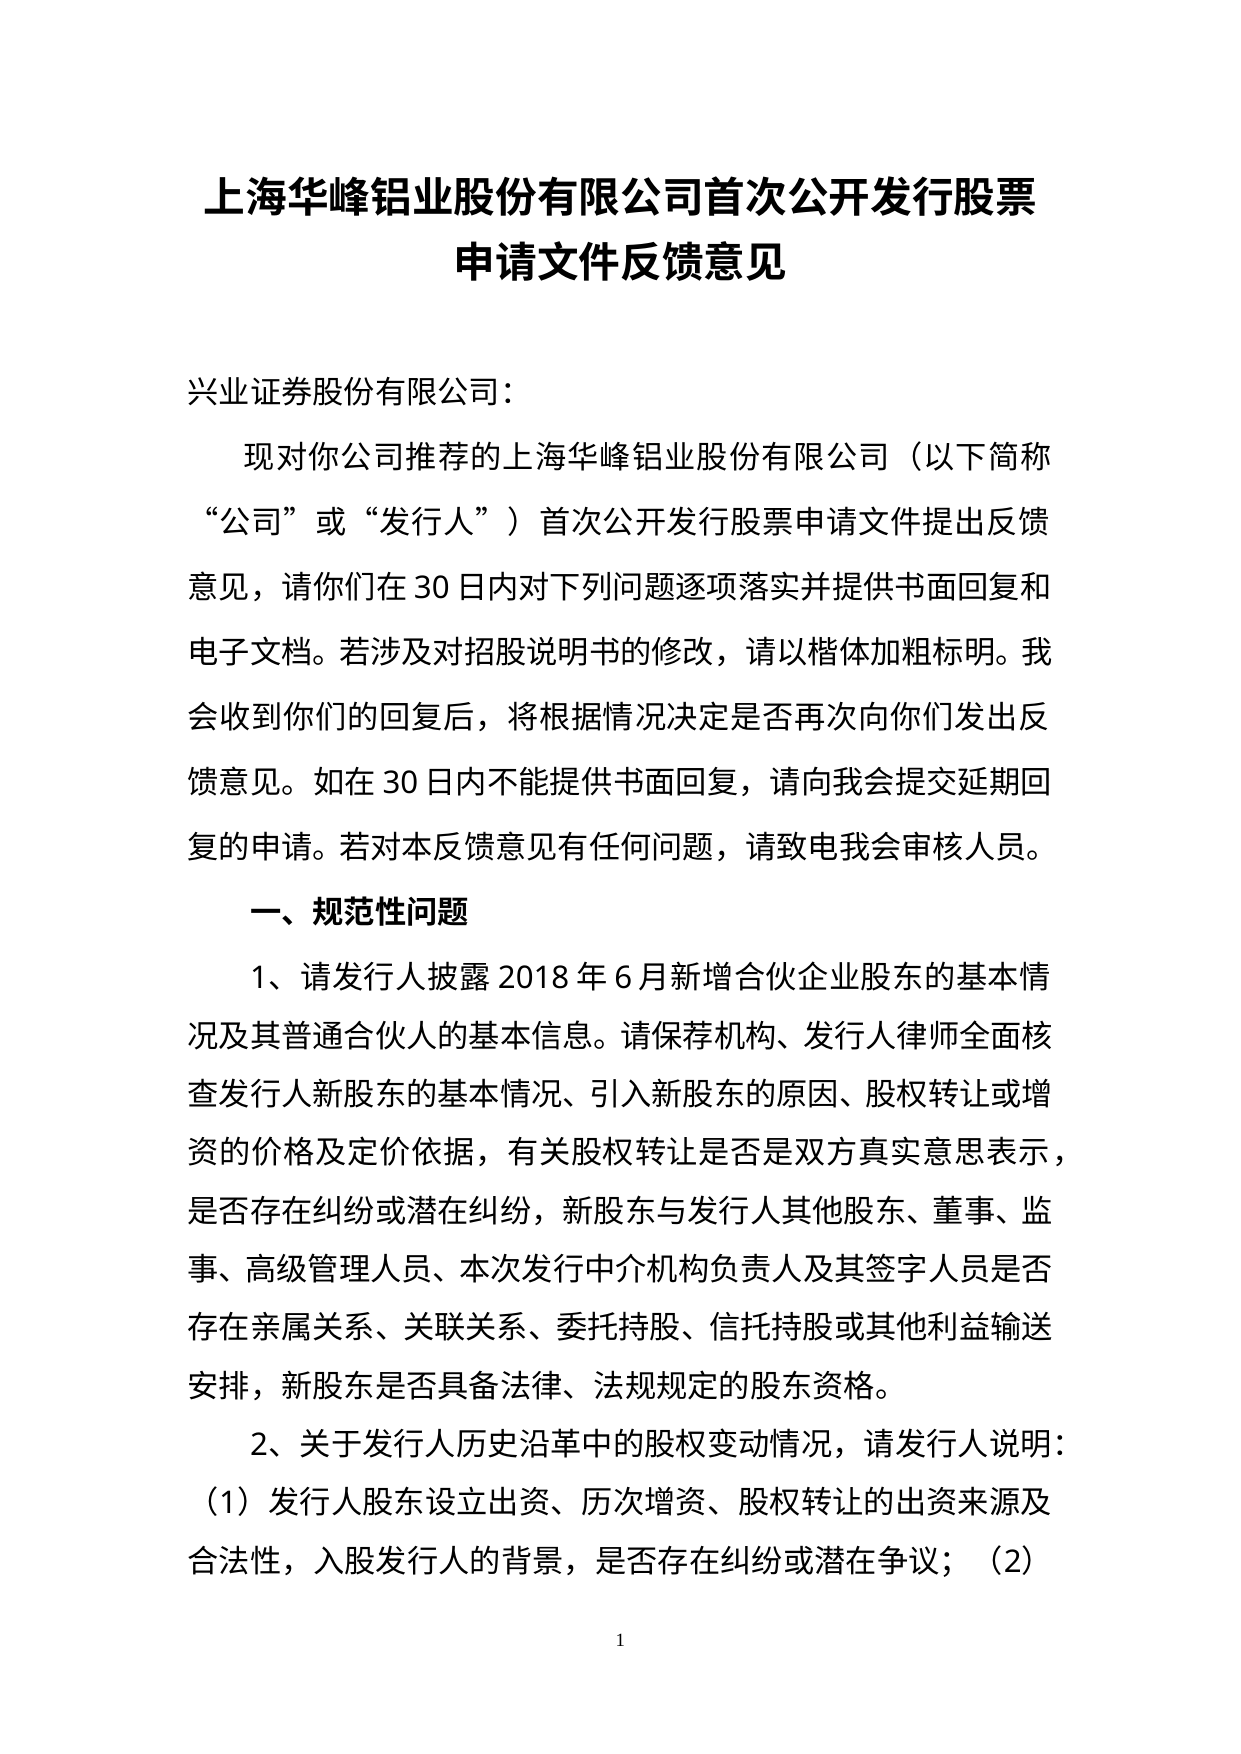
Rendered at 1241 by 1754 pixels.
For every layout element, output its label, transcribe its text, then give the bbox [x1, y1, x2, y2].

text 上海华峰铝业股份有限公司首次公开发行股票申请文件反馈意见 [187, 162, 1053, 292]
text 一、规范性问题 [187, 942, 1053, 1007]
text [187, 1532, 1053, 1590]
text 兴业证券股份有限公司： [187, 357, 1053, 422]
text 1、请发行人披露2018年6月新增合伙企业股东的基本情况及其普通合伙人的基本信息。请保荐机构、发行人律师全面核查发行人新股东的基本情况、引入新股东的原因、股权转让或增资的价格及定价依据，有关股权转让是否是双方真实意思表示，是否存在纠纷或潜在纠纷，新股东与发行人其他股东、董事、监事、高级管理人员、本次发行中介机构负责人及其签字人员是否存在亲属关系、关联关系、委托持股、信托持股或其他利益输送安排，新股东是否具备法律、法规规定的股东资格。 [187, 1007, 1053, 1532]
text 现对你公司推荐的上海华峰铝业股份有限公司（以下简称“公司”或“发行人”）首次公开发行股票申请文件提出反馈意见，请你们在30日内对下列问题逐项落实并提供书面回复和电子文档。若涉及对招股说明书的修改，请以楷体加粗标明。我会收到你们的回复后，将根据情况决定是否再次向你们发出反馈意见。如在30日内不能提供书面回复，请向我会提交延期回复的申请。若对本反馈意见有任何问题，请致电我会审核人员。 [187, 422, 1053, 942]
